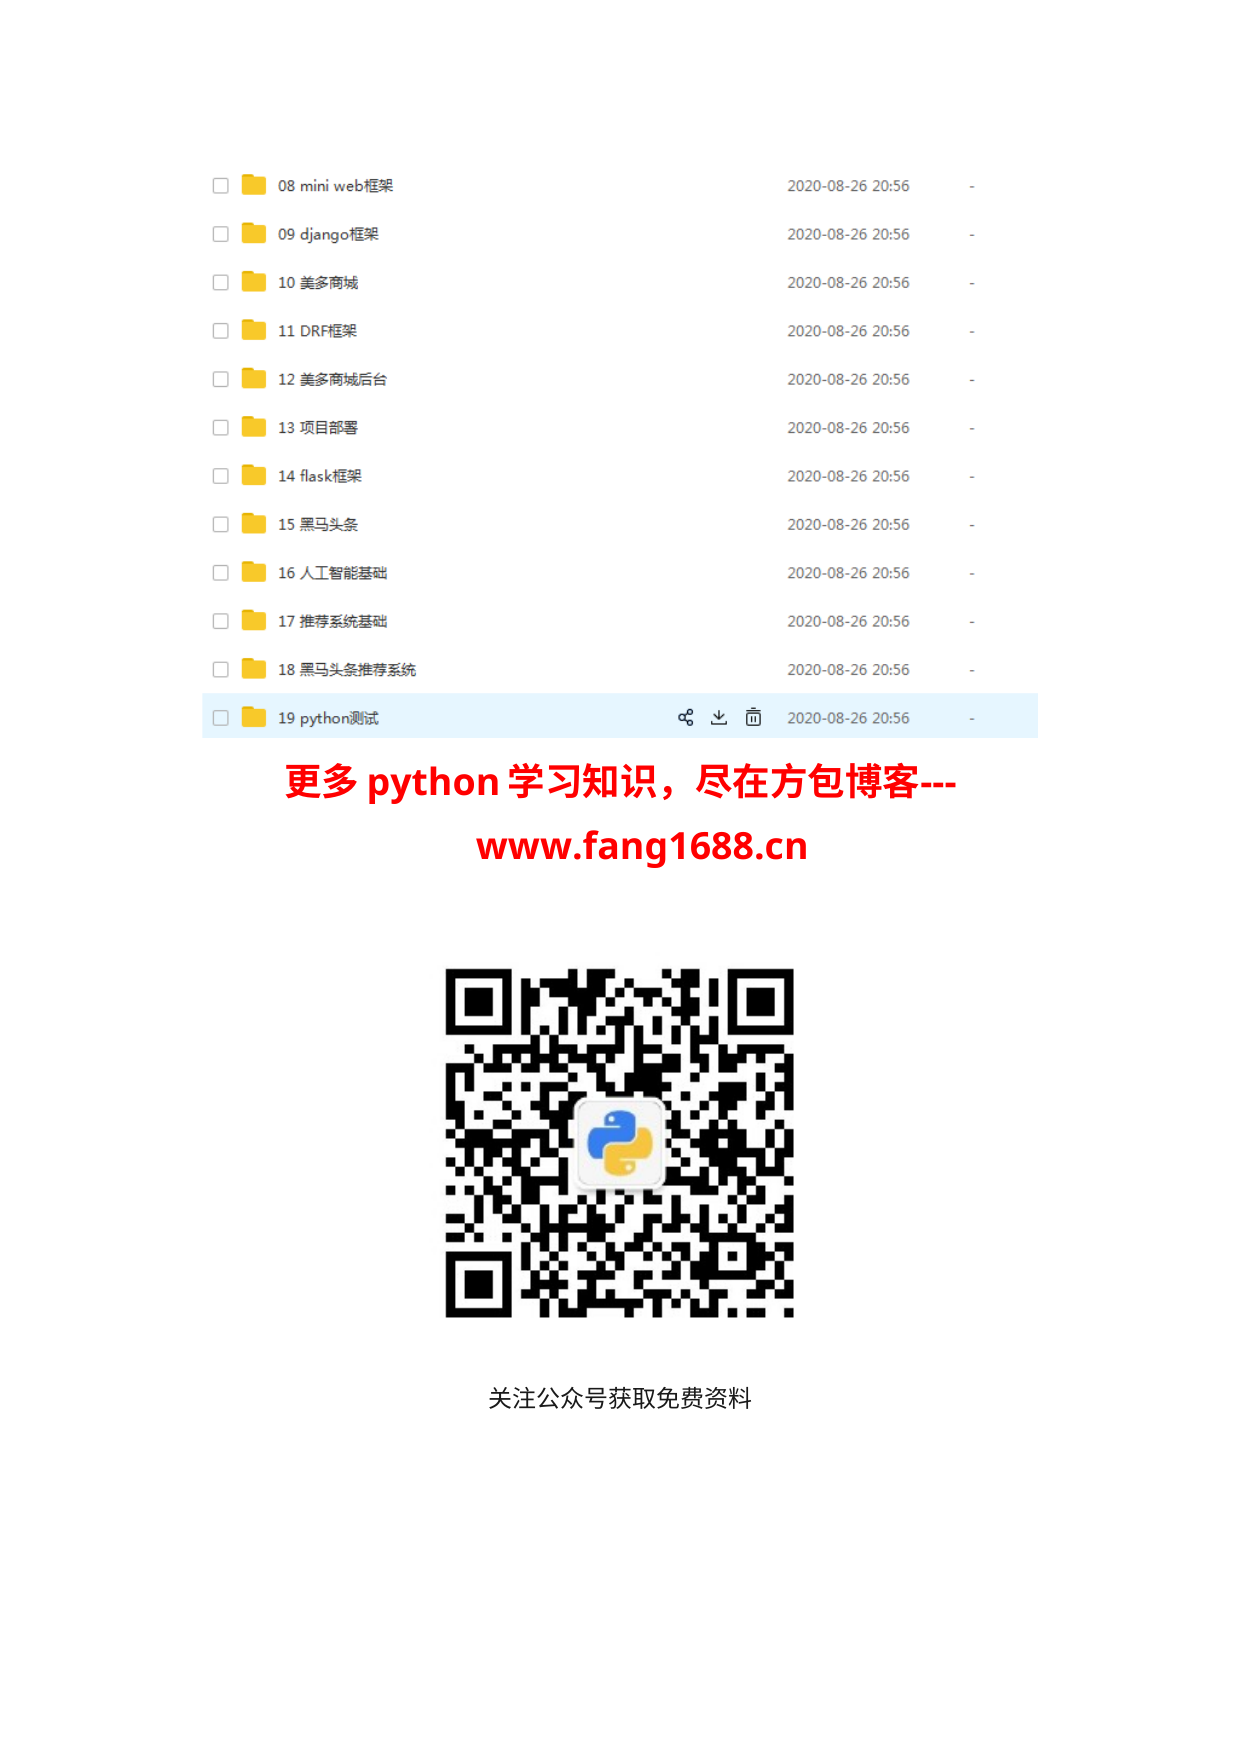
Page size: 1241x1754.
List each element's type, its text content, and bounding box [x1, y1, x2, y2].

text 更多python学习知识，尽在方包博客---www.fang1688.cn [187, 747, 1053, 877]
picture [202, 162, 1038, 738]
text 关注公众号获取免费资料 [187, 1364, 1053, 1429]
picture [418, 942, 822, 1346]
